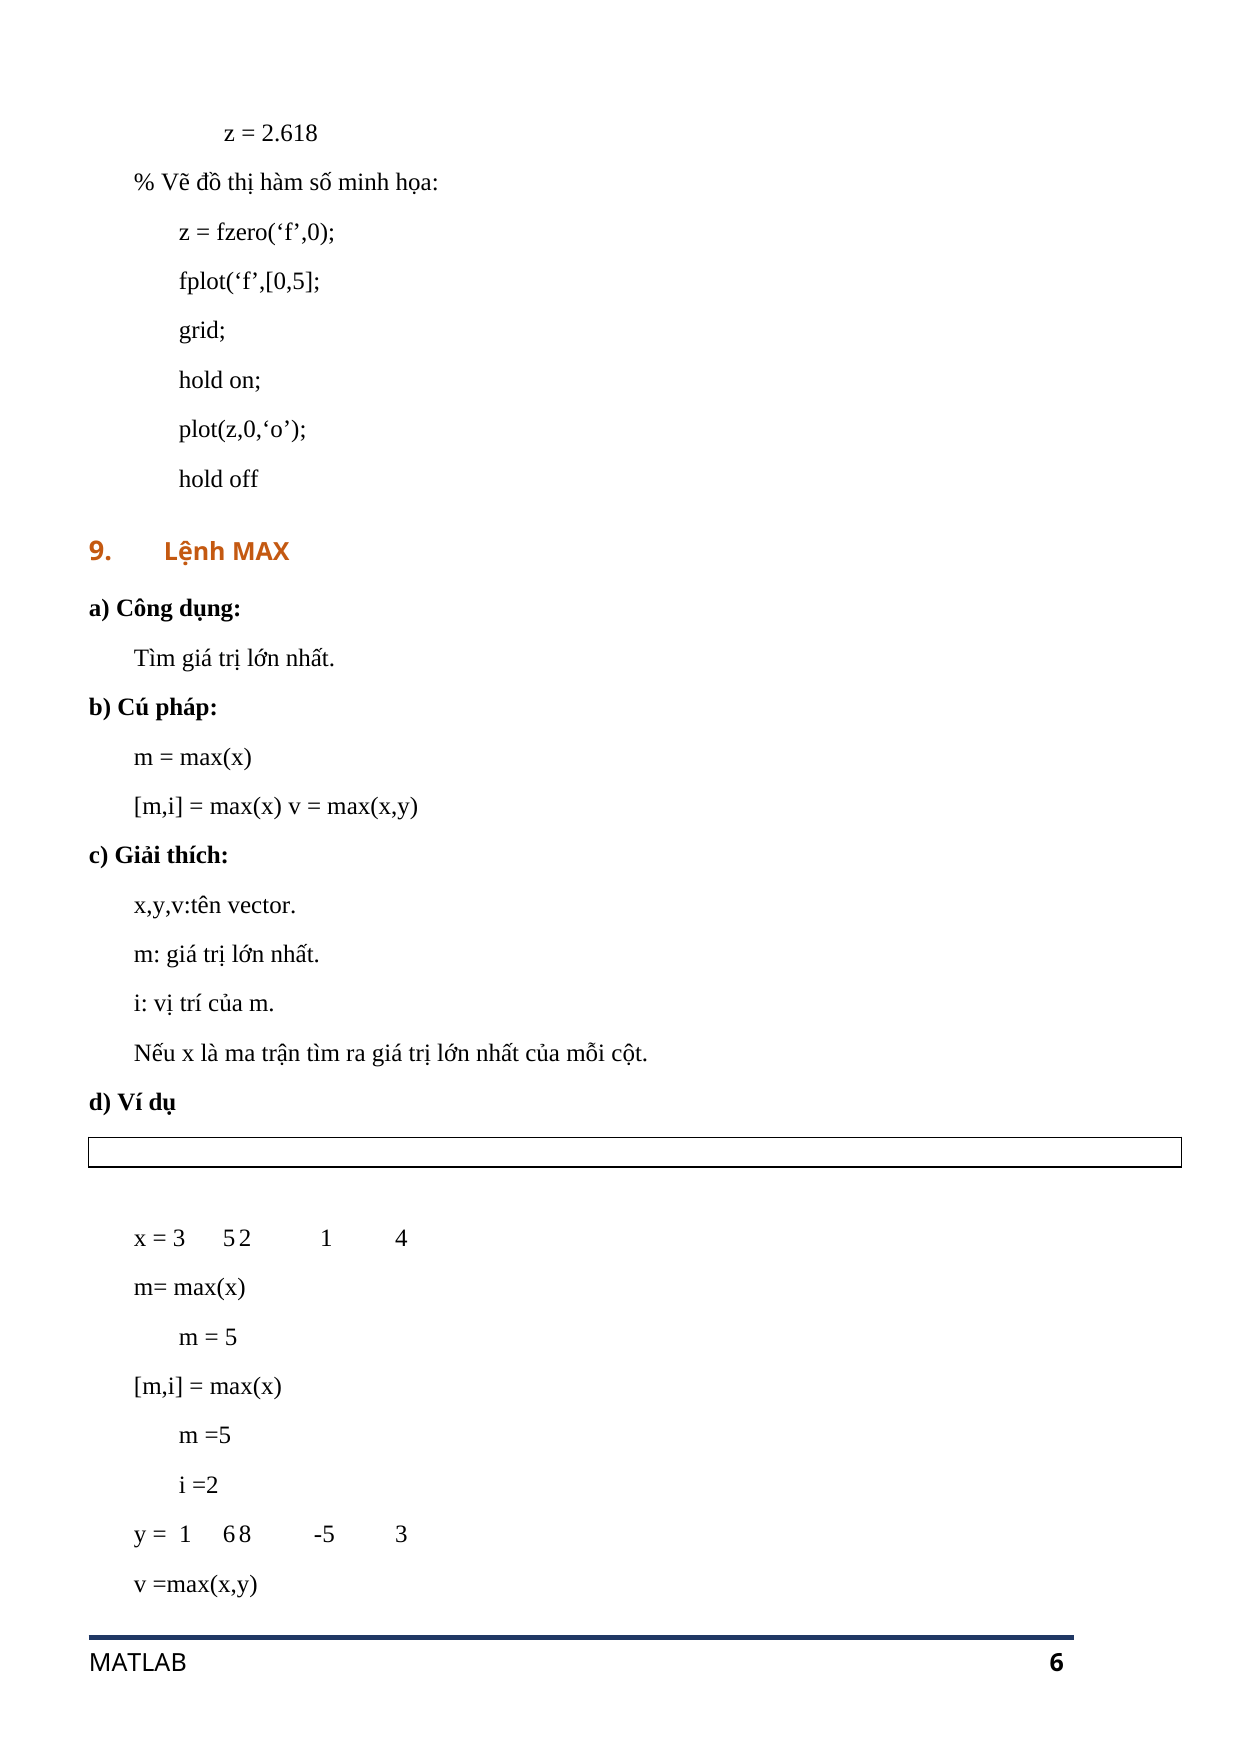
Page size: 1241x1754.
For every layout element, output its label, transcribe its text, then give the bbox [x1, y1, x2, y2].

text z = 2.618 [179, 118, 1181, 147]
text z = fzero(‘f’,0); [134, 217, 1181, 246]
text b) Cú pháp: [89, 692, 1181, 721]
text grid; [134, 316, 1181, 344]
text [m,i] = max(x) [89, 1371, 1181, 1400]
text i =2 [179, 1470, 1181, 1499]
text plot(z,0,‘o’); [134, 414, 1181, 443]
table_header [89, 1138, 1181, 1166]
subtitle Lệnh MAX [89, 532, 1181, 569]
text x = 3 5 2 1 4 [134, 1223, 1181, 1252]
text a) Công dụng: [89, 593, 1181, 622]
text d) Ví dụ [89, 1087, 1181, 1116]
text Tìm giá trị lớn nhất. [89, 643, 1181, 672]
text Nếu x là ma trận tìm ra giá trị lớn nhất của mỗi cột. [134, 1038, 1181, 1067]
text v =max(x,y) [89, 1569, 1181, 1597]
text [m,i] = max(x) v = max(x,y) [134, 791, 1181, 820]
text m = 5 [134, 1322, 1181, 1351]
text % Vẽ đồ thị hàm số minh họa: [89, 167, 1181, 196]
text m = max(x) [134, 742, 1181, 770]
text hold on; [134, 365, 1181, 394]
text y = 1 6 8 -5 3 [89, 1519, 1181, 1548]
text c) Giải thích: [89, 840, 1181, 869]
text i: vị trí của m. [134, 988, 1181, 1017]
text hold off [134, 464, 1181, 492]
text x,y,v:tên vector. [134, 890, 1181, 918]
text m= max(x) [134, 1272, 1181, 1301]
text m: giá trị lớn nhất. [134, 939, 1181, 968]
text m =5 [179, 1421, 1181, 1449]
text fplot(‘f’,[0,5]; [134, 266, 1181, 295]
